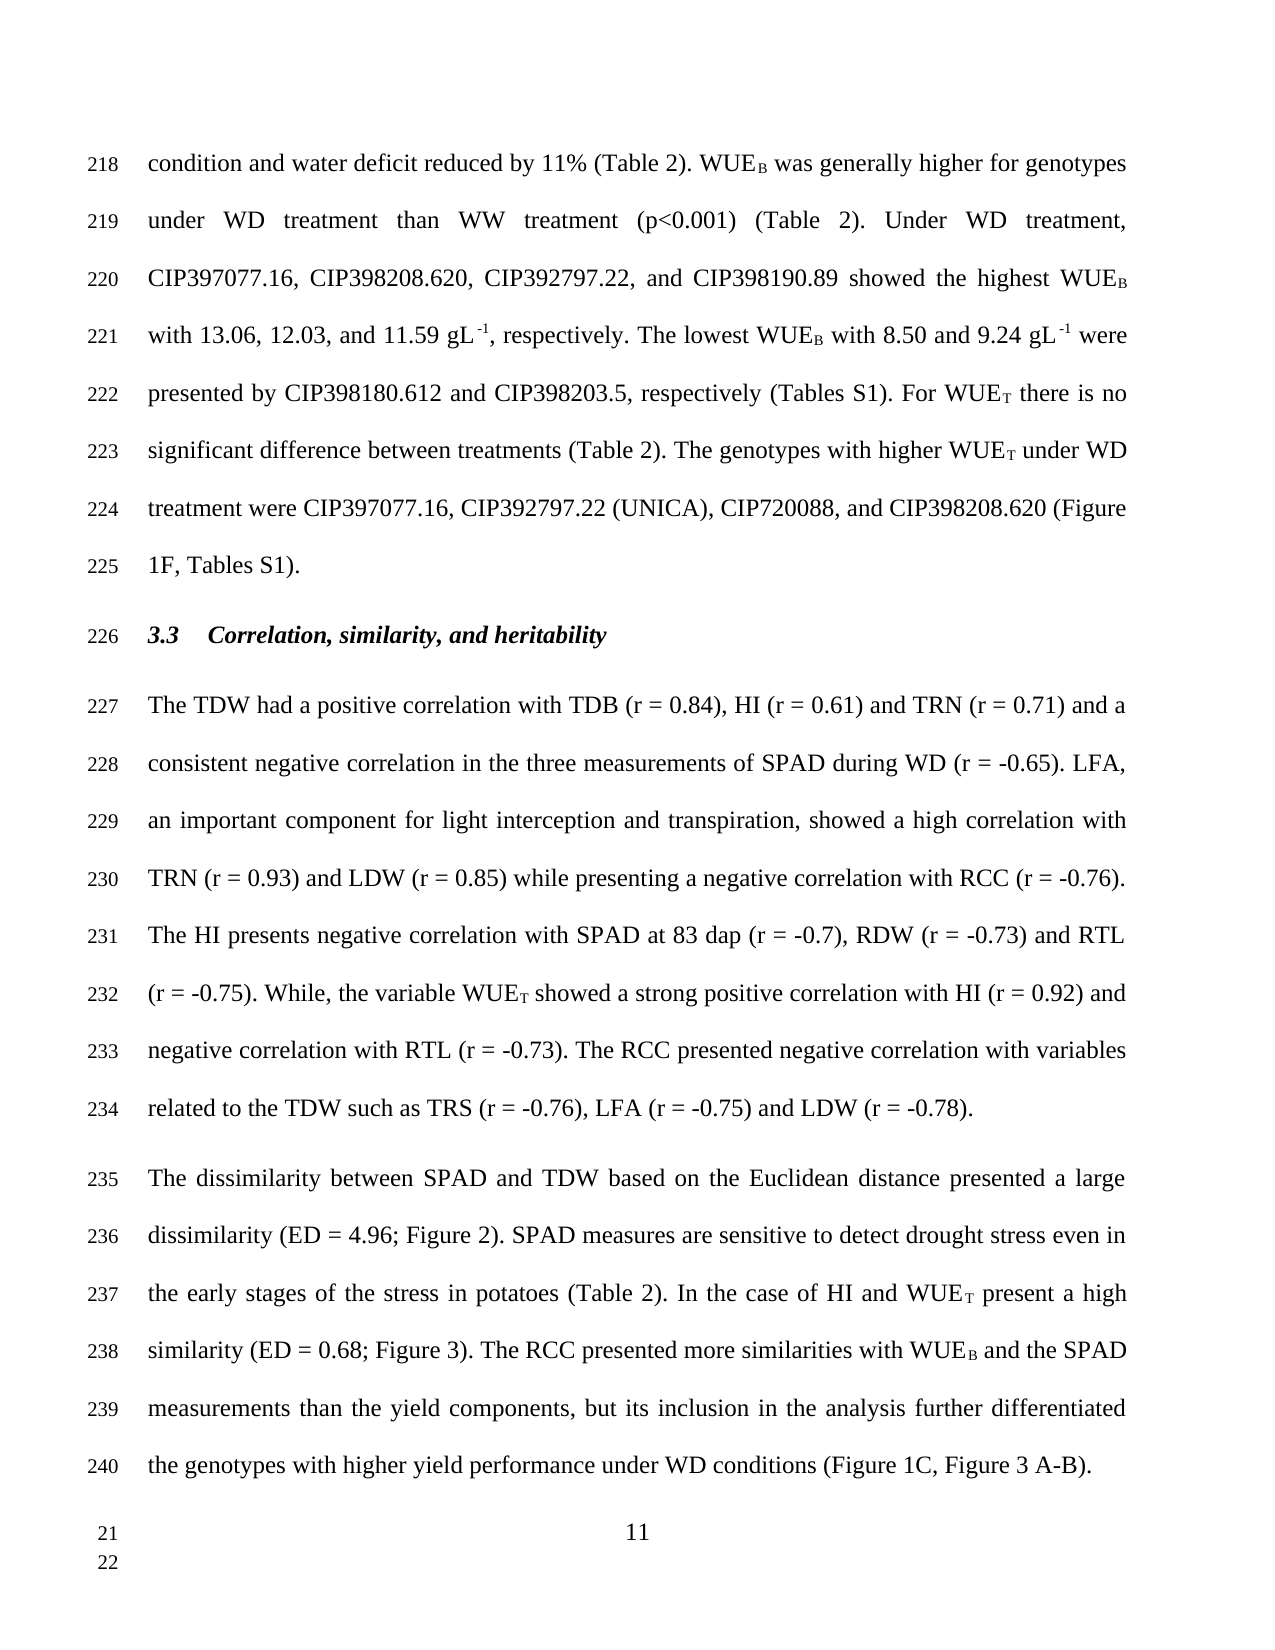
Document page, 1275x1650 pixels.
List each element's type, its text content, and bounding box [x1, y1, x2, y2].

text The TDW had a positive correlation with TDB (r = 0.84), HI (r = 0.61) and TRN (r = 0.71) and a consistent negative correlation in the three measurements of SPAD during WD (r = -0.65). LFA, an important component for light interception and transpiration, showed a high correlation with TRN (r = 0.93) and LDW (r = 0.85) while presenting a negative correlation with RCC (r = -0.76). The HI presents negative correlation with SPAD at 83 dap (r = -0.7), RDW (r = -0.73) and RTL (r = -0.75). While, the variable WUET showed a strong positive correlation with HI (r = 0.92) and negative correlation with RTL (r = -0.73). The RCC presented negative correlation with variables related to the TDW such as TRS (r = -0.76), LFA (r = -0.75) and LDW (r = -0.78). [148, 690, 1127, 1121]
text The dissimilarity between SPAD and TDW based on the Euclidean distance presented a large dissimilarity (ED = 4.96; Figure 2). SPAD measures are sensitive to detect drought stress even in the early stages of the stress in potatoes (Table 2). In the case of HI and WUET present a high similarity (ED = 0.68; Figure 3). The RCC presented more similarities with WUEB and the SPAD measurements than the yield components, but its inclusion in the analysis further differentiated the genotypes with higher yield performance under WD conditions (Figure 1C, Figure 3 A-B). [148, 1163, 1127, 1479]
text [148, 148, 1127, 579]
subtitle Correlation, similarity, and heritability [148, 620, 1127, 649]
